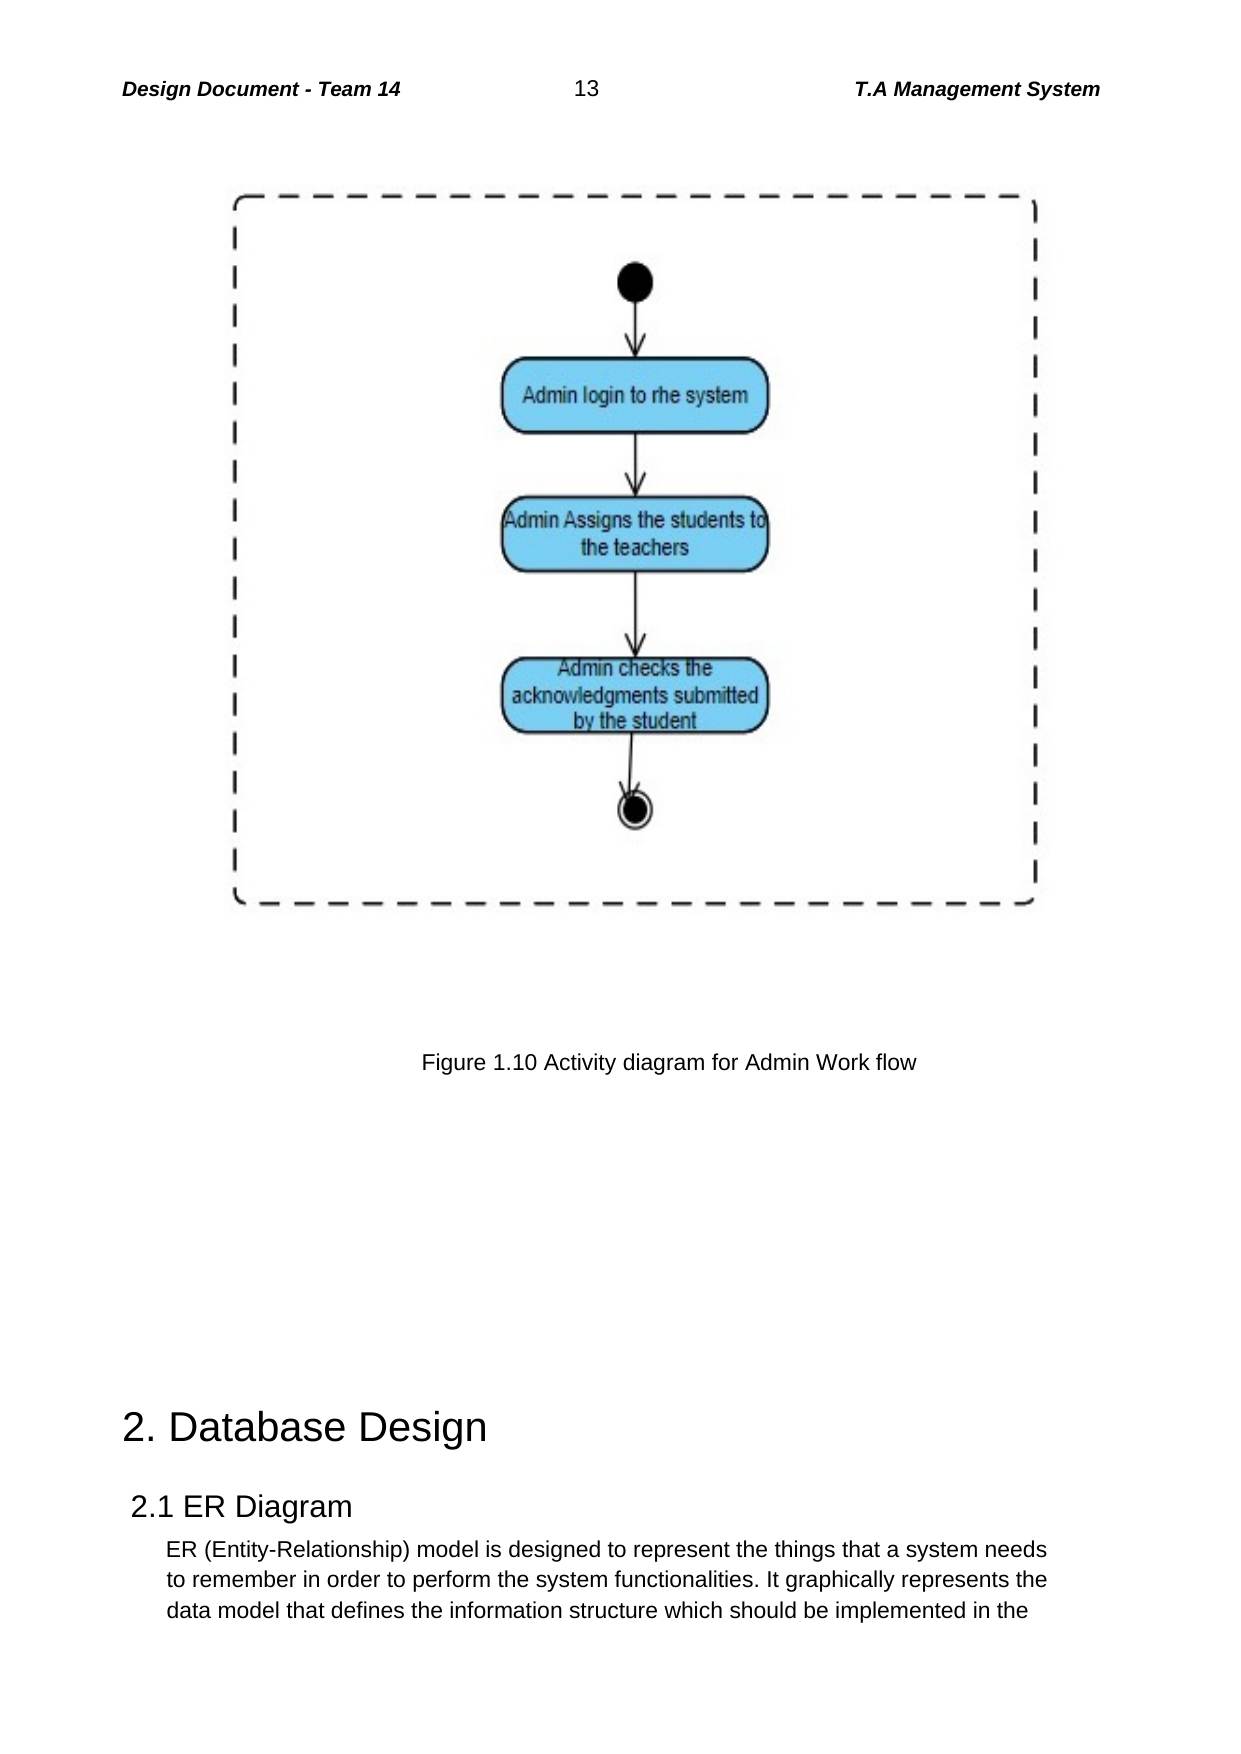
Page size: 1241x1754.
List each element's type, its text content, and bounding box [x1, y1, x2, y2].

subtitle 2.1 ER Diagram [122, 1488, 1134, 1524]
text to remember in order to perform the system functionalities. It graphically represents the [122, 1566, 1134, 1593]
picture [196, 135, 1064, 947]
subtitle 2. Database Design [122, 1402, 1134, 1450]
text data model that defines the information structure which should be implemented in the [122, 1597, 1134, 1623]
text ER (Entity-Relationship) model is designed to represent the things that a system needs [159, 1536, 1134, 1563]
text Figure 1.10 Activity diagram for Admin Work flow [122, 1049, 1134, 1076]
